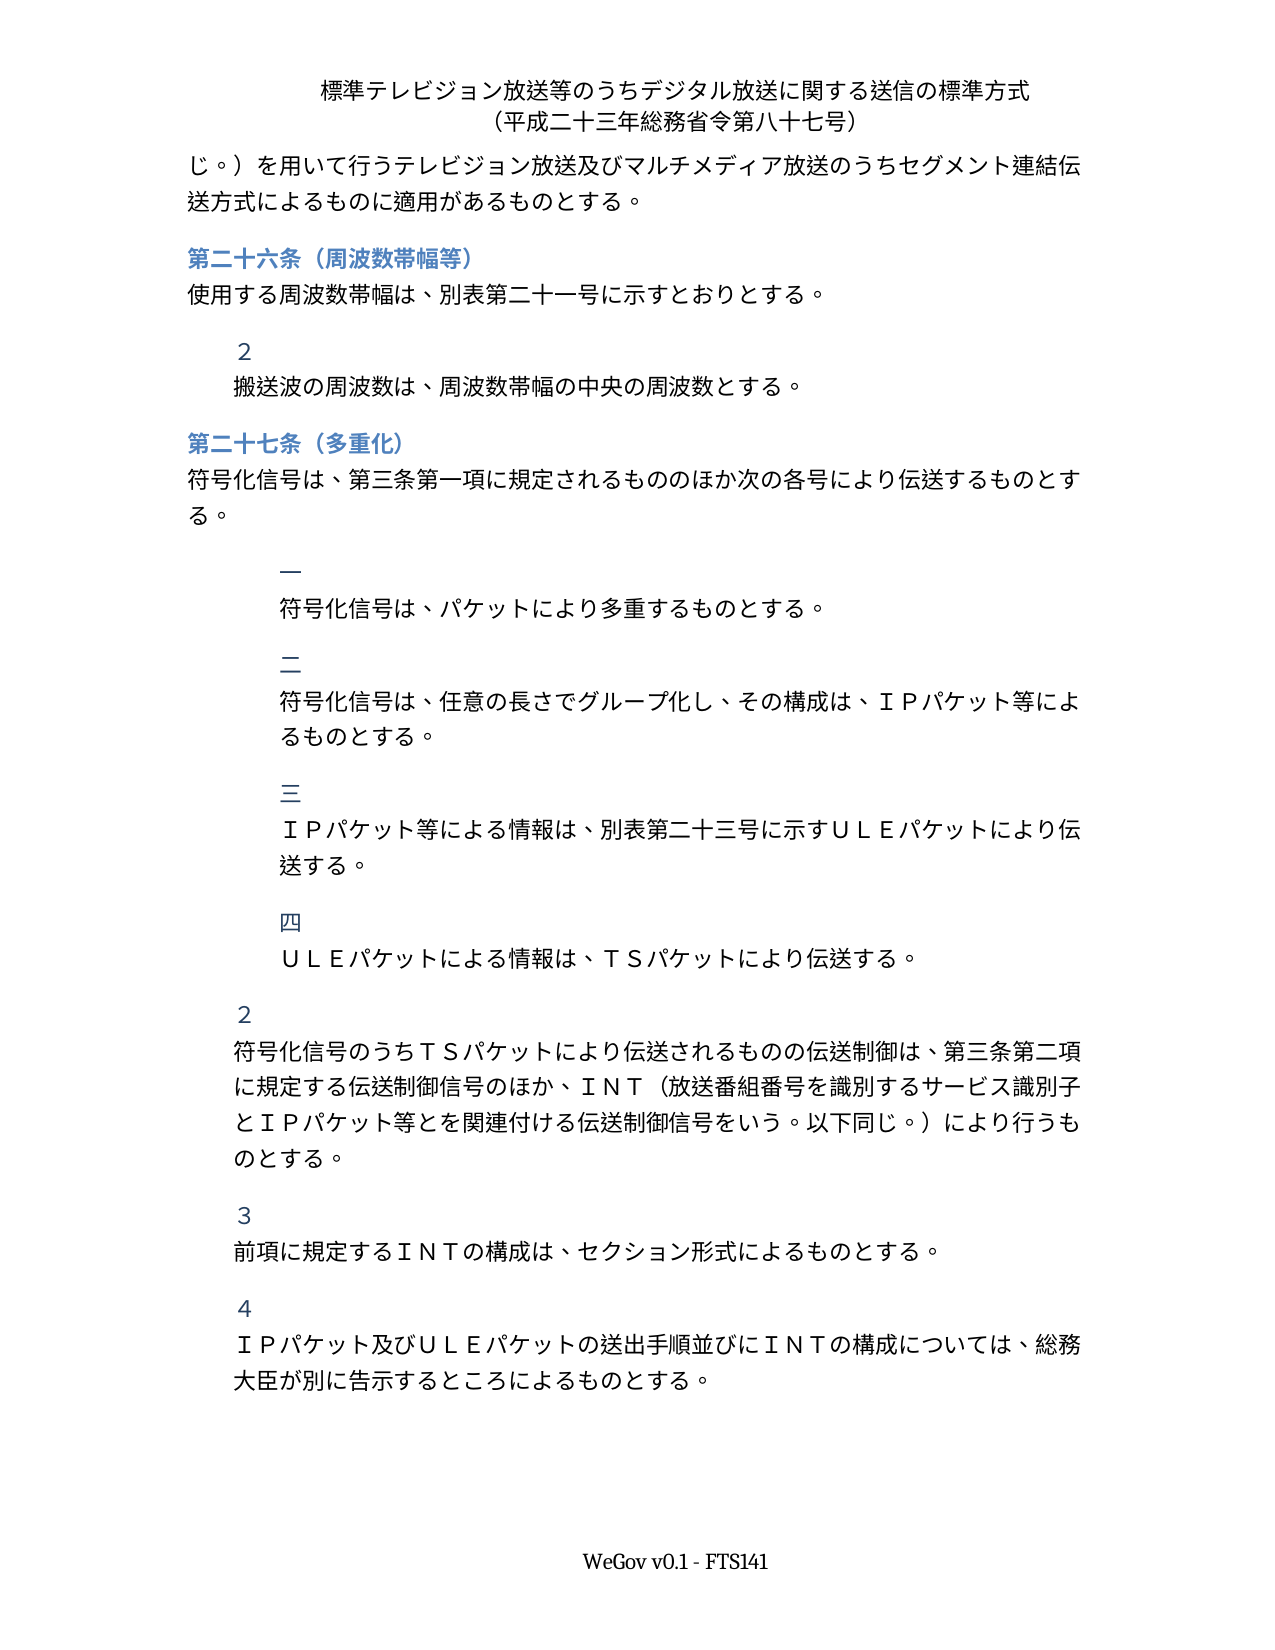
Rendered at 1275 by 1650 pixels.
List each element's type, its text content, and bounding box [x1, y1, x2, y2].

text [187, 150, 1087, 217]
text 符号化信号は、パケットにより多重するものとする。 [279, 593, 1087, 624]
subtitle 一 [279, 557, 1087, 588]
subtitle 第二十七条（多重化） [187, 428, 1087, 459]
text ＩＰパケット等による情報は、別表第二十三号に示すＵＬＥパケットにより伝送する。 [279, 814, 1087, 881]
text 符号化信号のうちＴＳパケットにより伝送されるものの伝送制御は、第三条第二項に規定する伝送制御信号のほか、ＩＮＴ（放送番組番号を識別するサービス識別子とＩＰパケット等とを関連付ける伝送制御信号をいう。以下同じ。）により行うものとする。 [233, 1035, 1087, 1174]
subtitle 四 [279, 907, 1087, 938]
subtitle ４ [233, 1293, 1087, 1324]
subtitle ３ [233, 1200, 1087, 1231]
text 符号化信号は、第三条第一項に規定されるもののほか次の各号により伝送するものとする。 [187, 464, 1087, 531]
text 搬送波の周波数は、周波数帯幅の中央の周波数とする。 [233, 371, 1087, 403]
subtitle 第二十六条（周波数帯幅等） [187, 243, 1087, 274]
text 符号化信号は、任意の長さでグループ化し、その構成は、ＩＰパケット等によるものとする。 [279, 685, 1087, 753]
subtitle 三 [279, 778, 1087, 809]
subtitle ２ [233, 335, 1087, 367]
text 前項に規定するＩＮＴの構成は、セクション形式によるものとする。 [233, 1236, 1087, 1267]
text 使用する周波数帯幅は、別表第二十一号に示すとおりとする。 [187, 279, 1087, 310]
text ＩＰパケット及びＵＬＥパケットの送出手順並びにＩＮＴの構成については、総務大臣が別に告示するところによるものとする。 [233, 1329, 1087, 1396]
subtitle ２ [233, 999, 1087, 1031]
text ＵＬＥパケットによる情報は、ＴＳパケットにより伝送する。 [279, 943, 1087, 974]
subtitle 二 [279, 649, 1087, 681]
